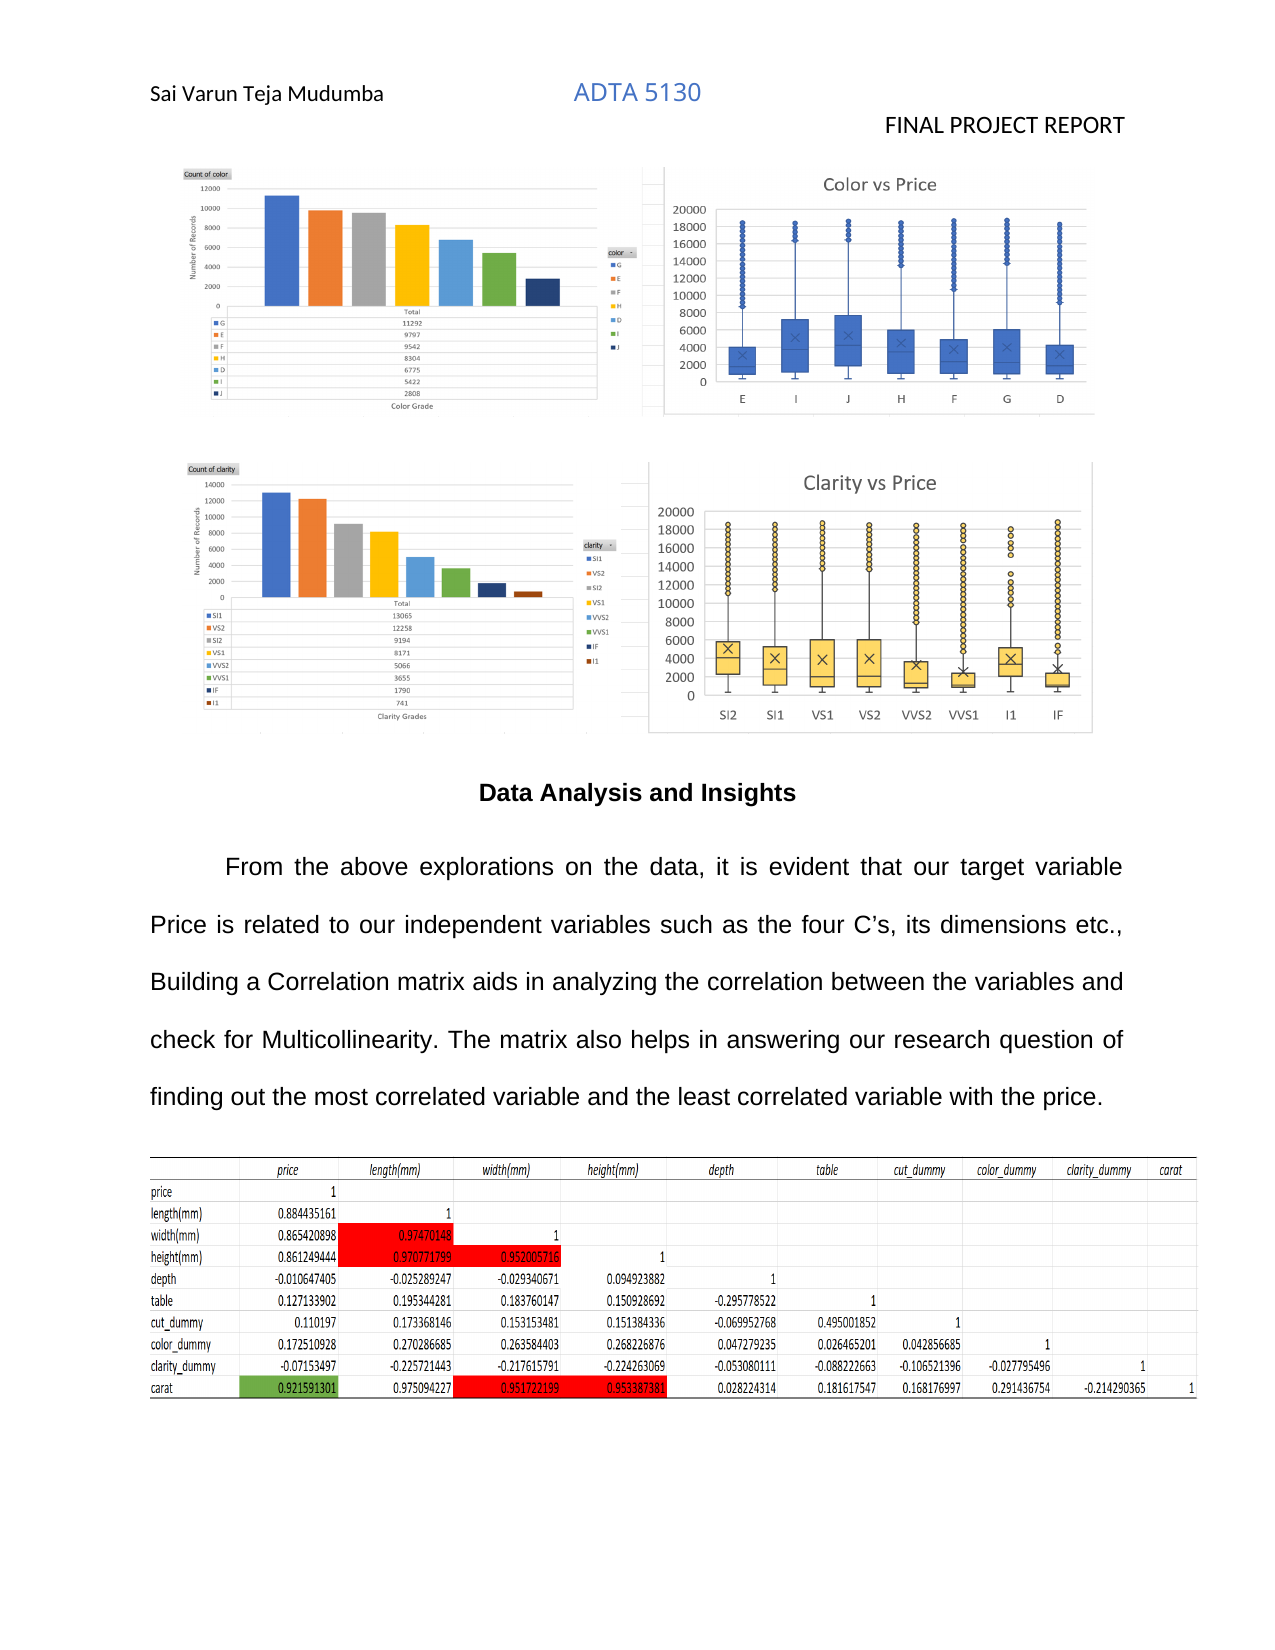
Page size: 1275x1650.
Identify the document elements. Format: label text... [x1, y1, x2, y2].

picture [150, 1156, 1199, 1399]
picture [181, 462, 1094, 734]
subtitle Data Analysis and Insights [150, 778, 1125, 807]
text From the above explorations on the data, it is evident that our target variable Price is related to our independent variables such as the four C’s, its dimensions etc., Building a Correlation matrix aids in analyzing the correlation between the variables and check for Multicollinearity. The matrix also helps in answering our research question of finding out the most correlated variable and the least correlated variable with the price. [150, 852, 1125, 1111]
picture [180, 167, 1095, 417]
